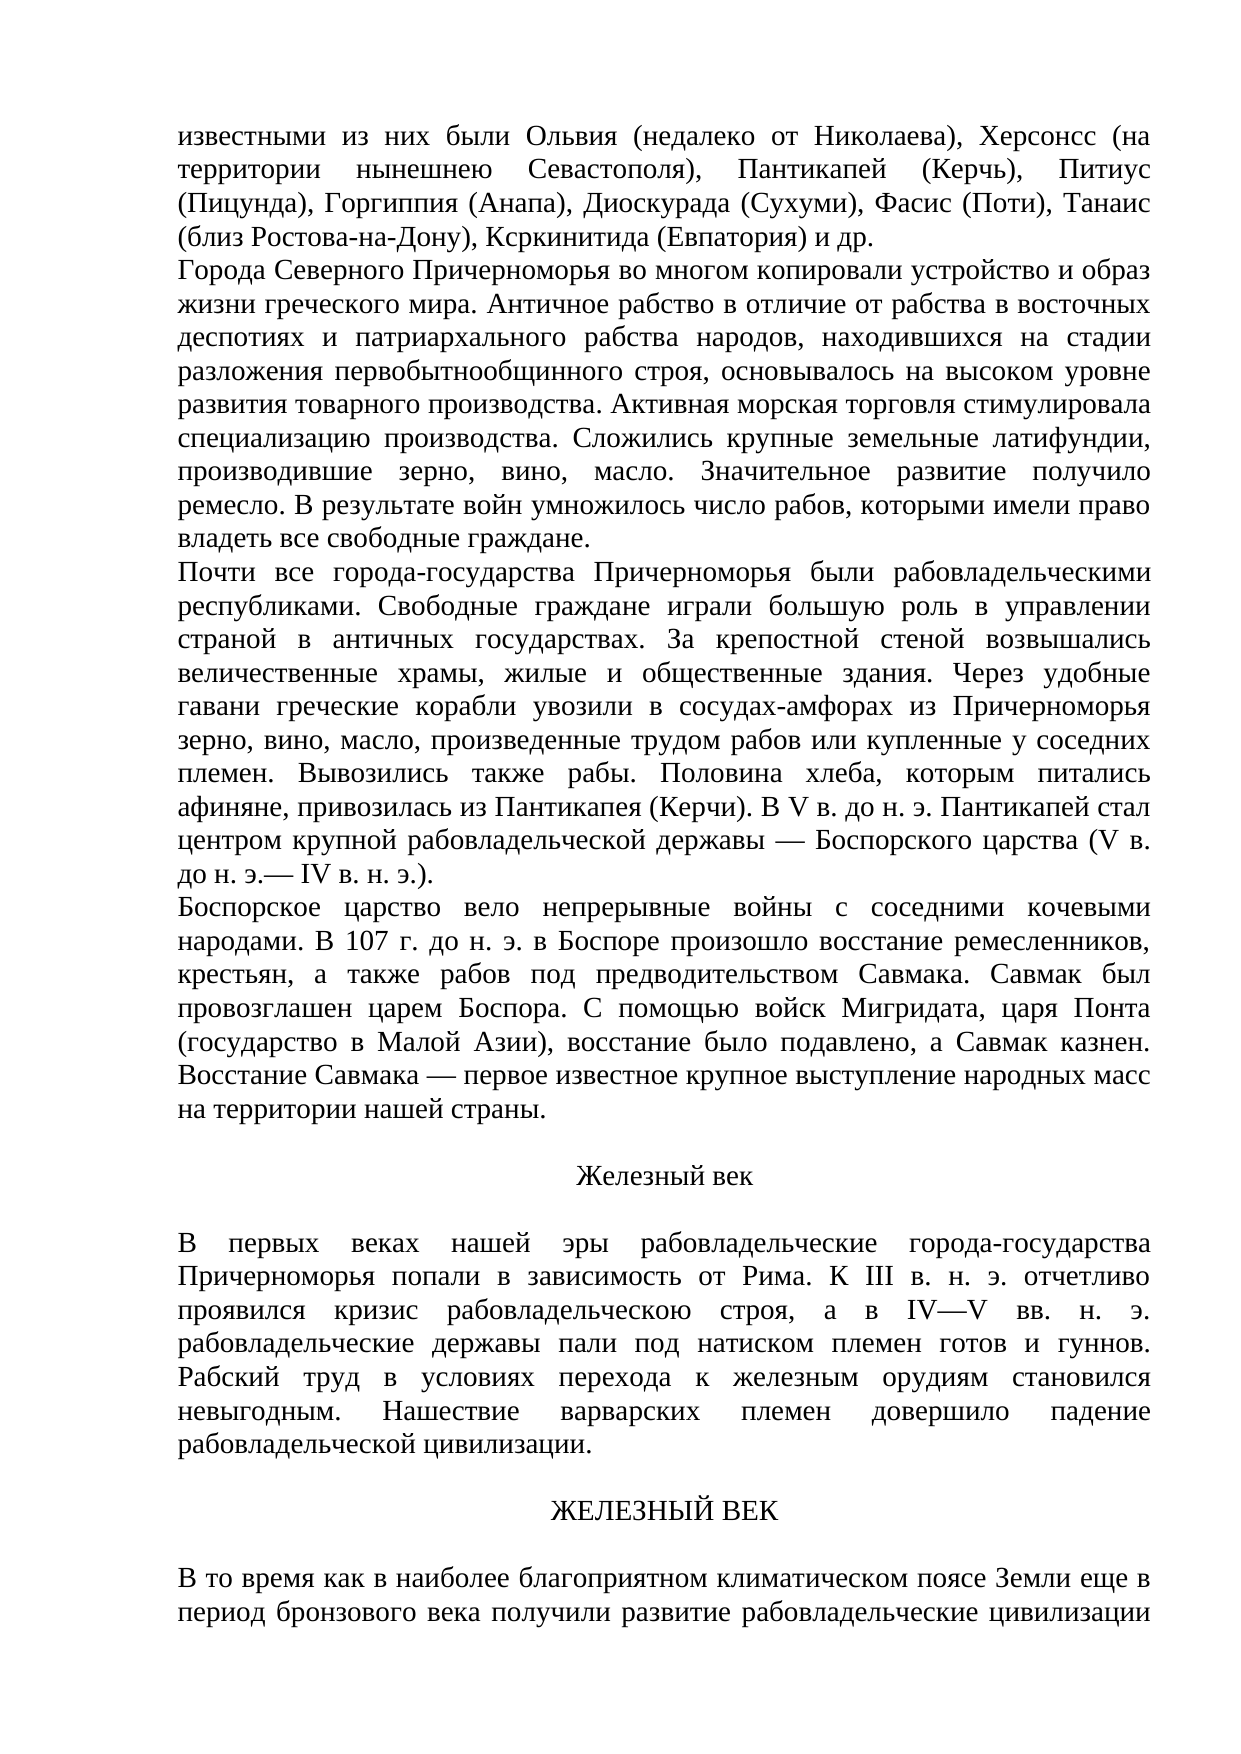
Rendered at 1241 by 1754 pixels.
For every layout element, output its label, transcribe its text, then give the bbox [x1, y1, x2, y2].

text Железный век [177, 1158, 1152, 1191]
text Города Северного Причерноморья во многом копировали устройство и образ жизни греческого мира. Античное рабство в отличие от рабства в восточных деспотиях и патриархального рабства народов, находившихся на стадии разложения первобытнообщинного строя, основывалось на высоком уровне развития товарного производства. Активная морская торговля стимулировала специализацию производства. Сложились крупные земельные латифундии, производившие зерно, вино, масло. Значительное развитие получило ремесло. В результате войн умножилось число рабов, которыми имели право владеть все свободные граждане. [177, 252, 1152, 554]
text В первых веках нашей эры рабовладельческие города-государства Причерноморья попали в зависимость от Рима. К III в. н. э. отчетливо проявился кризис рабовладельческою строя, а в IV—V вв. н. э. рабовладельческие державы пали под натиском племен готов и гуннов. Рабский труд в условиях перехода к железным орудиям становился невыгодным. Нашествие варварских племен довершило падение рабовладельческой цивилизации. [177, 1225, 1152, 1460]
text Боспорское царство вело непрерывные войны с соседними кочевыми народами. В 107 г. до н. э. в Боспоре произошло восстание ремесленников, крестьян, а также рабов под предводительством Савмака. Савмак был провозглашен царем Боспора. С помощью войск Мигридата, царя Понта (государство в Малой Азии), восстание было подавлено, а Савмак казнен. Восстание Савмака — первое известное крупное выступление народных масс на территории нашей страны. [177, 889, 1152, 1124]
text ЖЕЛЕЗНЫЙ ВЕК [177, 1493, 1152, 1527]
text Почти все города-государства Причерноморья были рабовладельческими республиками. Свободные граждане играли большую роль в управлении страной в античных государствах. За крепостной стеной возвышались величественные храмы, жилые и общественные здания. Через удобные гавани греческие корабли увозили в сосудах-амфорах из Причерноморья зерно, вино, масло, произведенные трудом рабов или купленные у соседних племен. Вывозились также рабы. Половина хлеба, которым питались афиняне, привозилась из Пантикапея (Керчи). В V в. до н. э. Пантикапей стал центром крупной рабовладельческой державы — Боспорского царства (V в. до н. э.— IV в. н. э.). [177, 554, 1152, 889]
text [177, 1560, 1152, 1627]
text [177, 118, 1152, 252]
